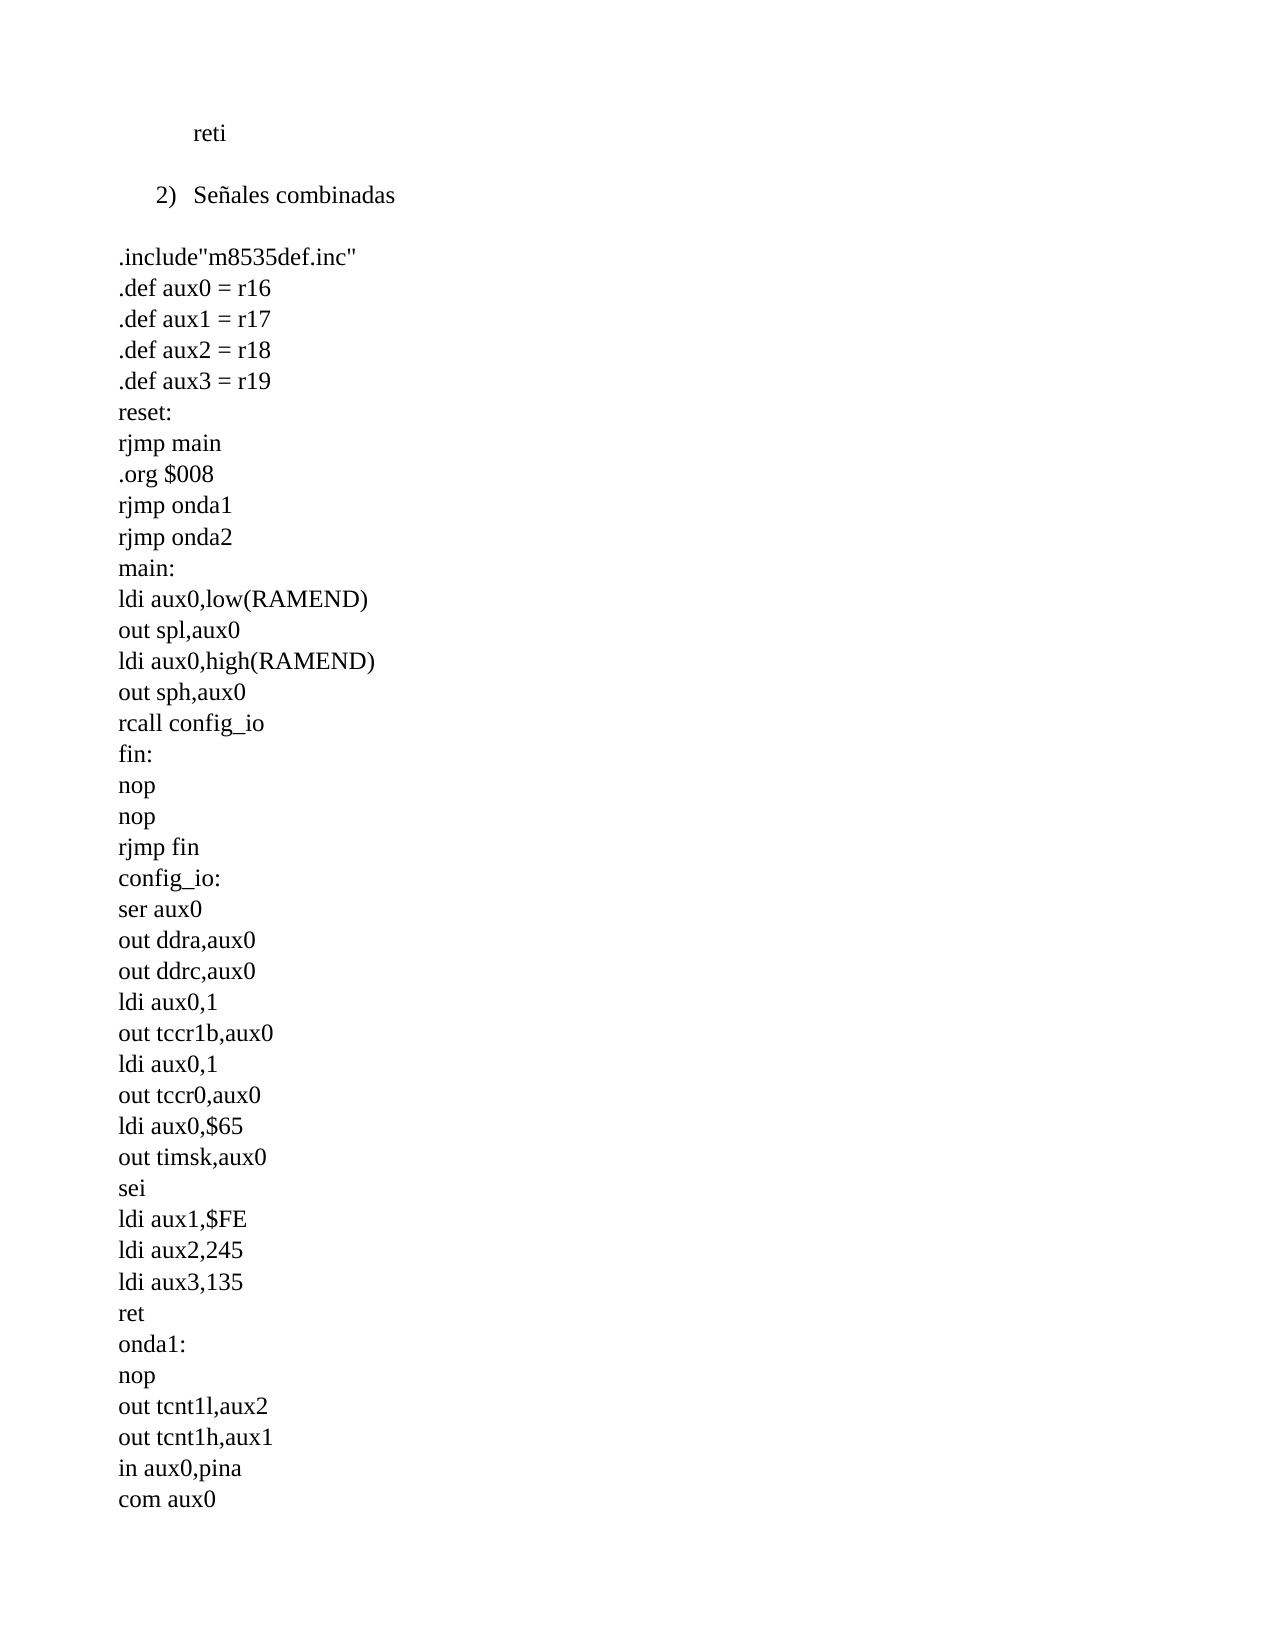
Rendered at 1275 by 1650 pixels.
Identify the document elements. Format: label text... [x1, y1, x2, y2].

text .def aux3 = r19 [118, 366, 1157, 395]
text com aux0 [118, 1484, 1157, 1513]
text reset: [118, 397, 1157, 426]
list Señales combinadas [156, 180, 1157, 209]
text ldi aux1,$FE [118, 1204, 1157, 1233]
text ldi aux0,1 [118, 987, 1157, 1016]
text out tcnt1l,aux2 [118, 1391, 1157, 1419]
text out tccr1b,aux0 [118, 1018, 1157, 1047]
text ldi aux2,245 [118, 1236, 1157, 1264]
text .def aux0 = r16 [118, 273, 1157, 302]
text ldi aux0,1 [118, 1049, 1157, 1078]
text rjmp onda1 [118, 491, 1157, 519]
text nop [118, 1360, 1157, 1388]
text out ddrc,aux0 [118, 956, 1157, 985]
text out timsk,aux0 [118, 1142, 1157, 1171]
text .org $008 [118, 459, 1157, 488]
text in aux0,pina [118, 1453, 1157, 1482]
text .include"m8535def.inc" [118, 242, 1157, 271]
text reti [118, 118, 1157, 147]
text out tcnt1h,aux1 [118, 1422, 1157, 1451]
text main: [118, 553, 1157, 581]
text rjmp main [118, 428, 1157, 457]
text sei [118, 1173, 1157, 1202]
text ser aux0 [118, 894, 1157, 923]
text nop [118, 770, 1157, 799]
text out tccr0,aux0 [118, 1080, 1157, 1109]
text out ddra,aux0 [118, 925, 1157, 954]
text config_io: [118, 863, 1157, 892]
text .def aux2 = r18 [118, 335, 1157, 364]
text ldi aux3,135 [118, 1267, 1157, 1295]
text ldi aux0,$65 [118, 1111, 1157, 1140]
text nop [118, 801, 1157, 830]
text out sph,aux0 [118, 677, 1157, 706]
text .def aux1 = r17 [118, 304, 1157, 333]
text fin: [118, 739, 1157, 768]
text rjmp fin [118, 832, 1157, 861]
text rjmp onda2 [118, 522, 1157, 550]
text ldi aux0,low(RAMEND) [118, 584, 1157, 612]
text out spl,aux0 [118, 615, 1157, 643]
text ldi aux0,high(RAMEND) [118, 646, 1157, 674]
text ret [118, 1298, 1157, 1326]
text onda1: [118, 1329, 1157, 1357]
text rcall config_io [118, 708, 1157, 737]
